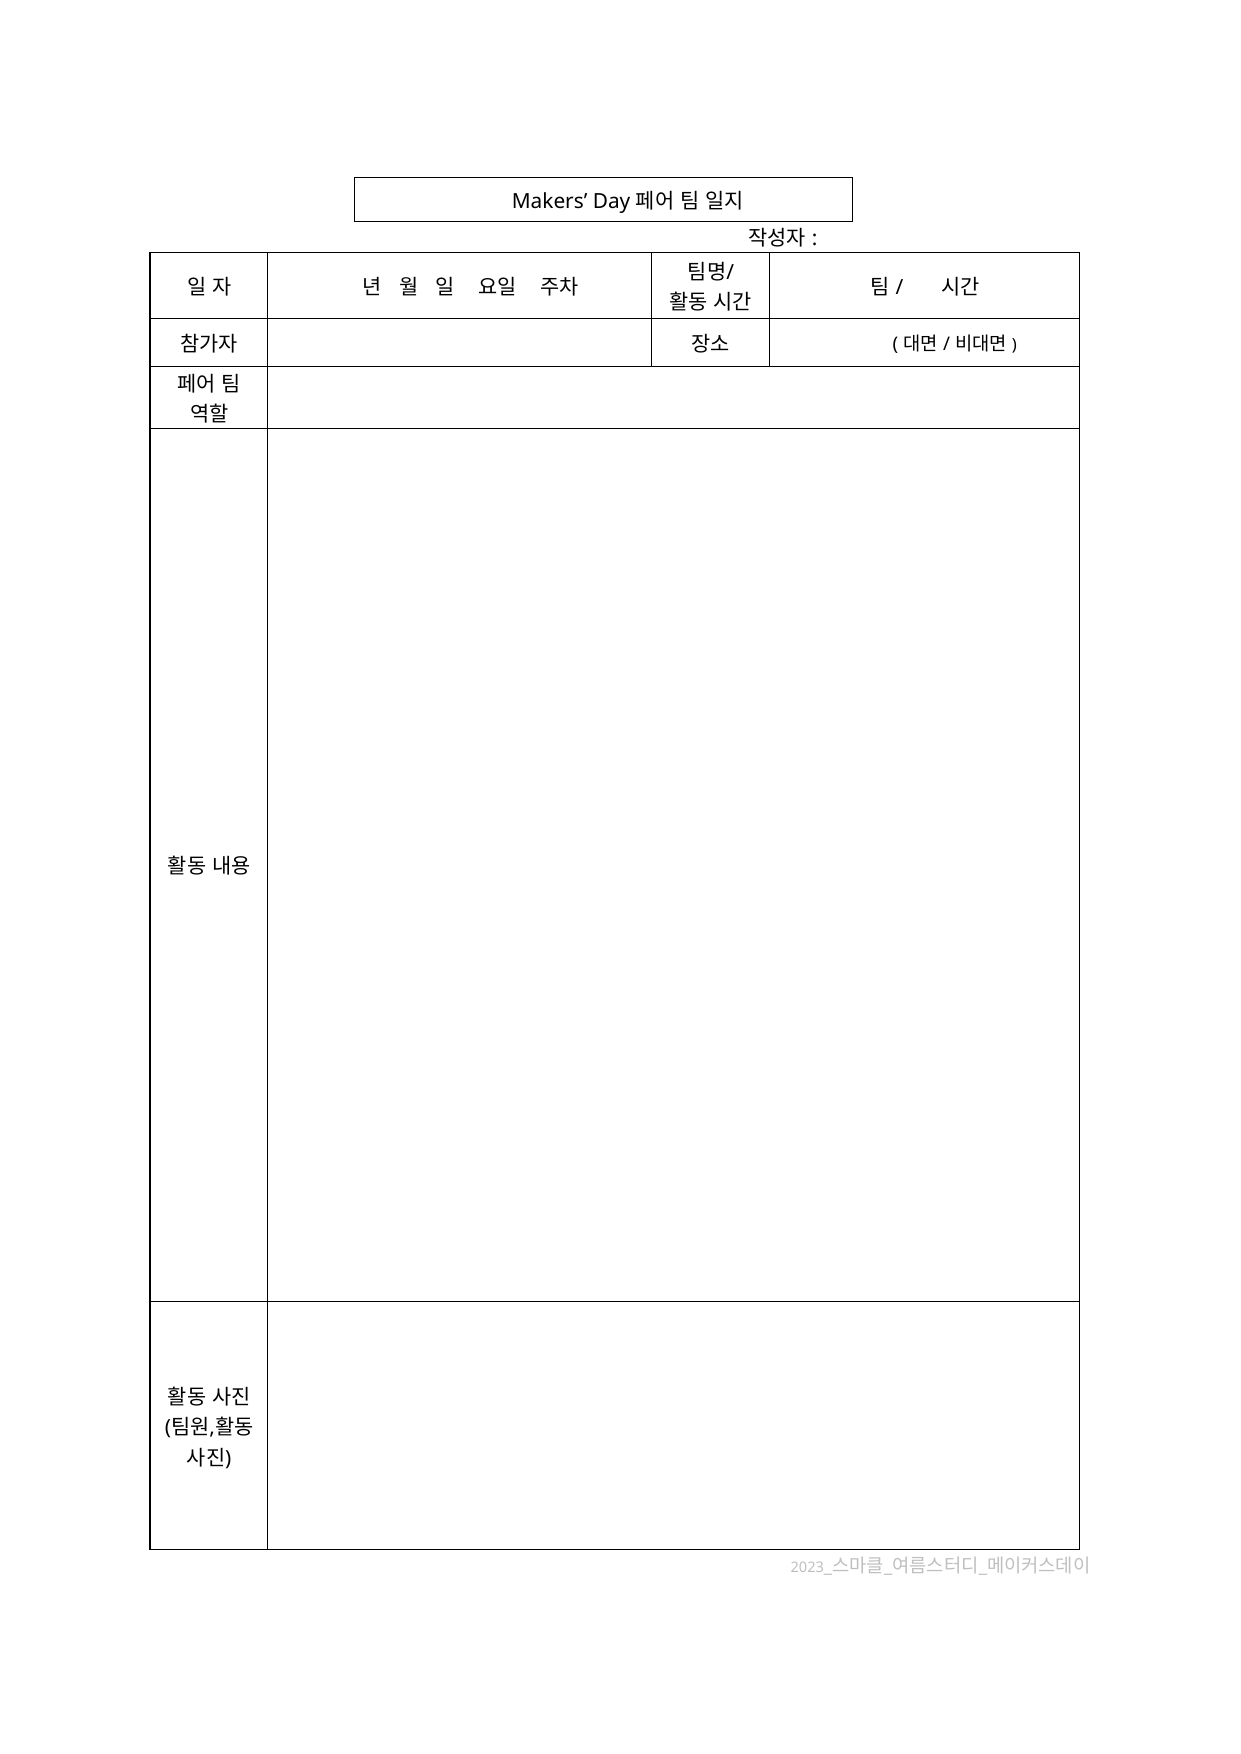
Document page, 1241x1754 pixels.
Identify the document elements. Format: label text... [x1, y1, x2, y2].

table_cell 참가자 [151, 319, 267, 366]
table_cell 페어 팀 역할 [151, 367, 267, 428]
table_header Makers’ Day 페어 팀 일지 [355, 178, 852, 221]
table_cell 장소 [652, 319, 769, 366]
table_cell [268, 319, 651, 366]
table_cell [268, 429, 1079, 1301]
table_cell 팀 / 시간 [770, 253, 1079, 318]
table_cell [268, 367, 1079, 428]
text 2023_스마클_여름스터디_메이커스데이 [150, 1550, 1090, 1578]
table_cell 활동 사진 (팀원,활동 사진) [151, 1302, 267, 1549]
table_cell 활동 내용 [151, 429, 267, 1301]
table_cell 일 자 [151, 253, 267, 318]
table_cell 팀명/ 활동 시간 [652, 253, 769, 318]
table_cell [268, 1302, 1079, 1549]
table_cell 년 월 일 요일 주차 [268, 253, 651, 318]
table_cell ( 대면 / 비대면 ) [770, 319, 1079, 366]
table_cell 작성자 : [150, 221, 1080, 252]
